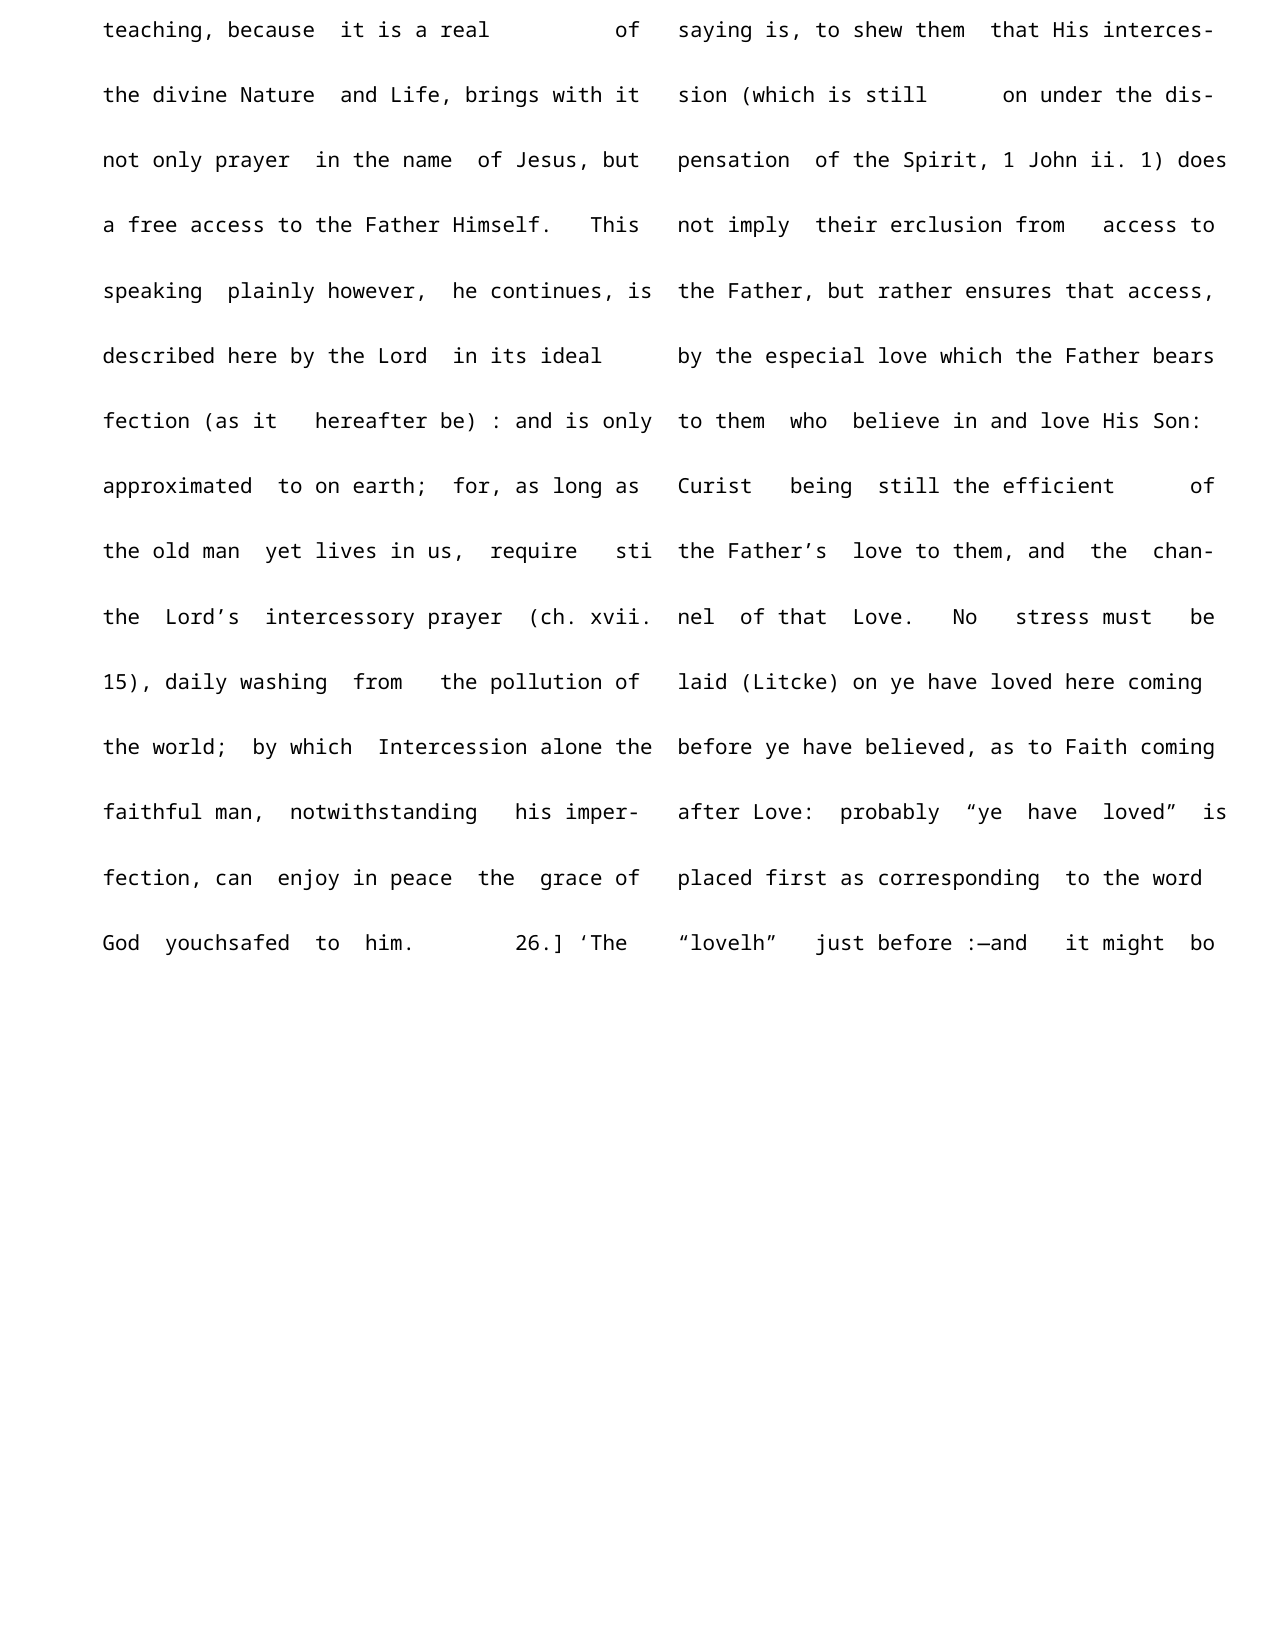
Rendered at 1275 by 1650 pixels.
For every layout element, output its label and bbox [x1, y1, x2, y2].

text [15, 15, 1260, 1149]
